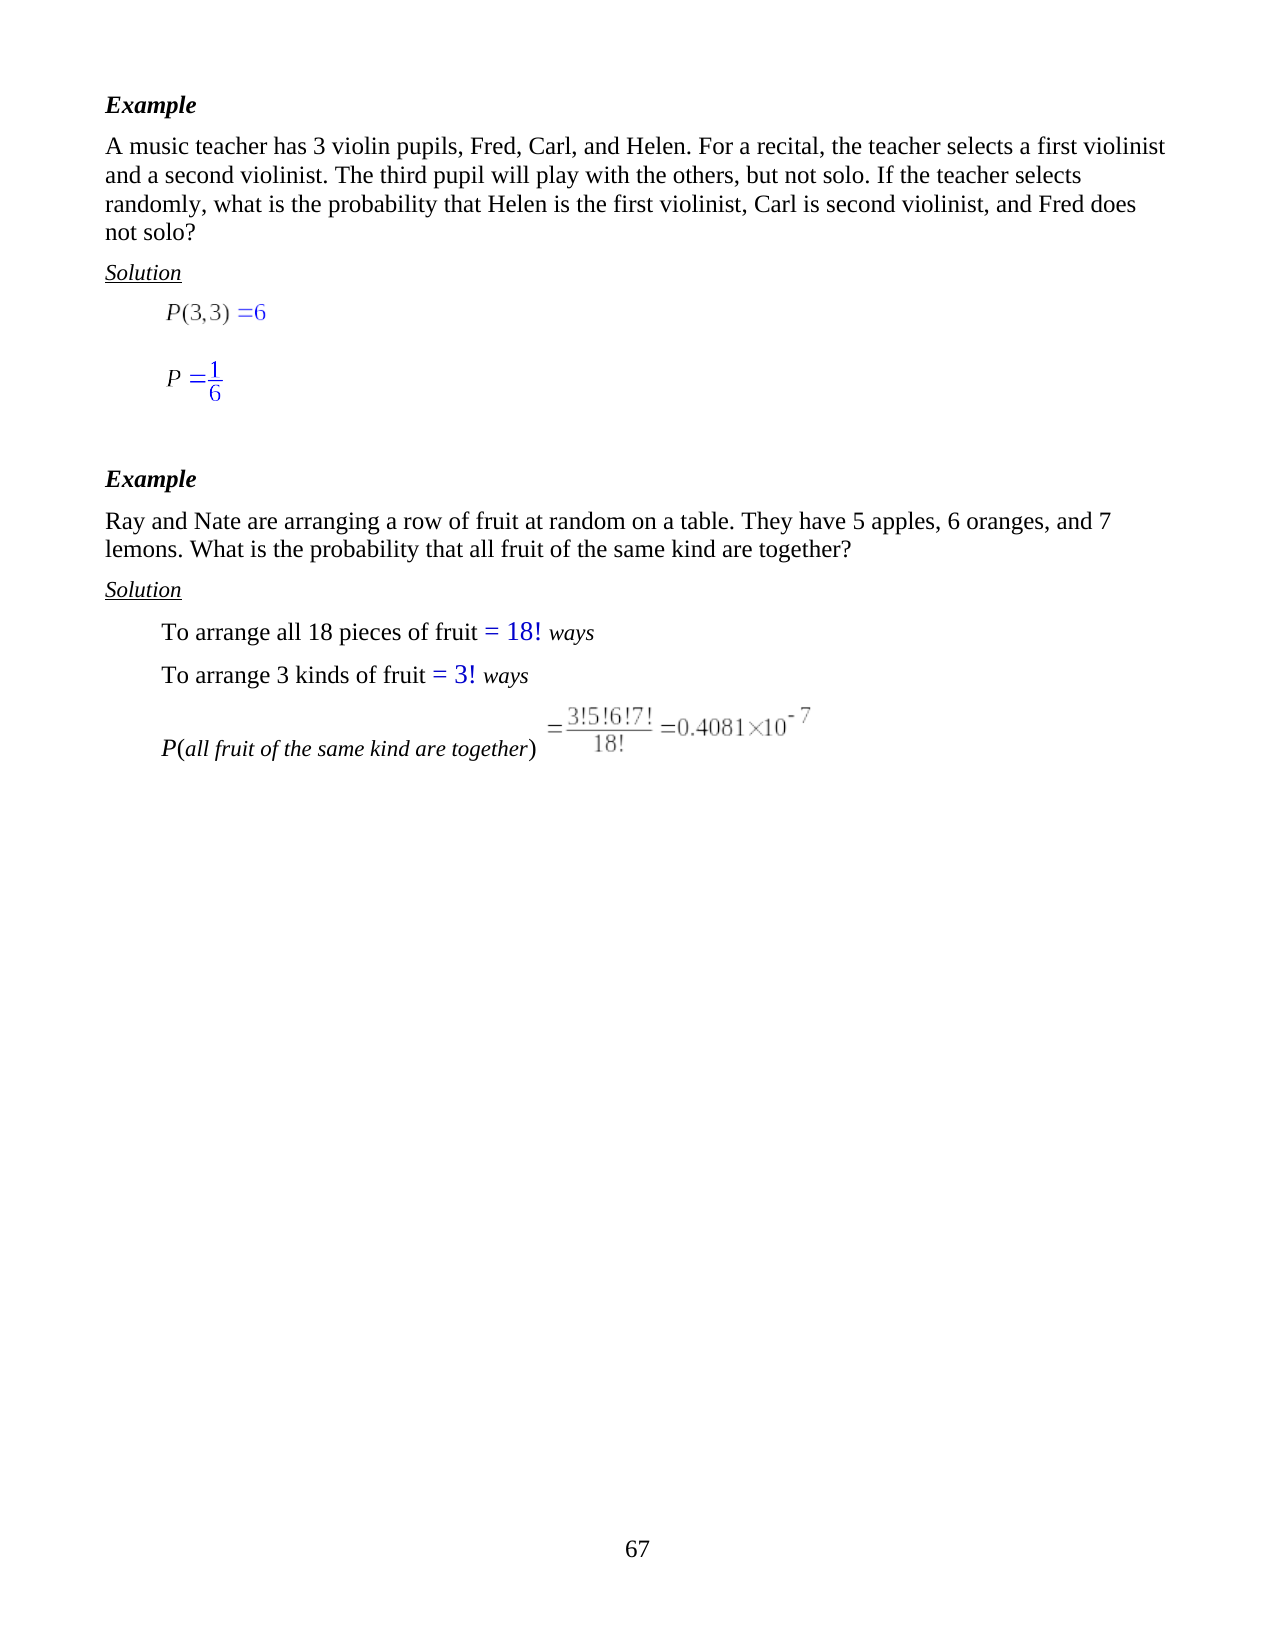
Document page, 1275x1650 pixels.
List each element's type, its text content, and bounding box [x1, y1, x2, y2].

text A music teacher has 3 violin pupils, Fred, Carl, and Helen. For a recital, the teacher selects a first violinist and a second violinist. The third pupil will play with the others, but not solo. If the teacher selects randomly, what is the probability that Helen is the first violinist, Carl is second violinist, and Fred does not solo? [105, 131, 1170, 246]
text Solution [105, 259, 1170, 285]
text Example [105, 464, 1170, 493]
text Ray and Nate are arranging a row of fruit at random on a table. They have 5 apples, 6 oranges, and 7 lemons. What is the probability that all fruit of the same kind are together? [105, 506, 1170, 563]
text P(all fruit of the same kind are together) [161, 702, 1170, 762]
text To arrange 3 kinds of fruit = 3! ways [161, 658, 1170, 689]
text To arrange all 18 pieces of fruit = 18! ways [161, 614, 1170, 646]
text Solution [105, 576, 1170, 602]
text Example [105, 90, 1170, 119]
